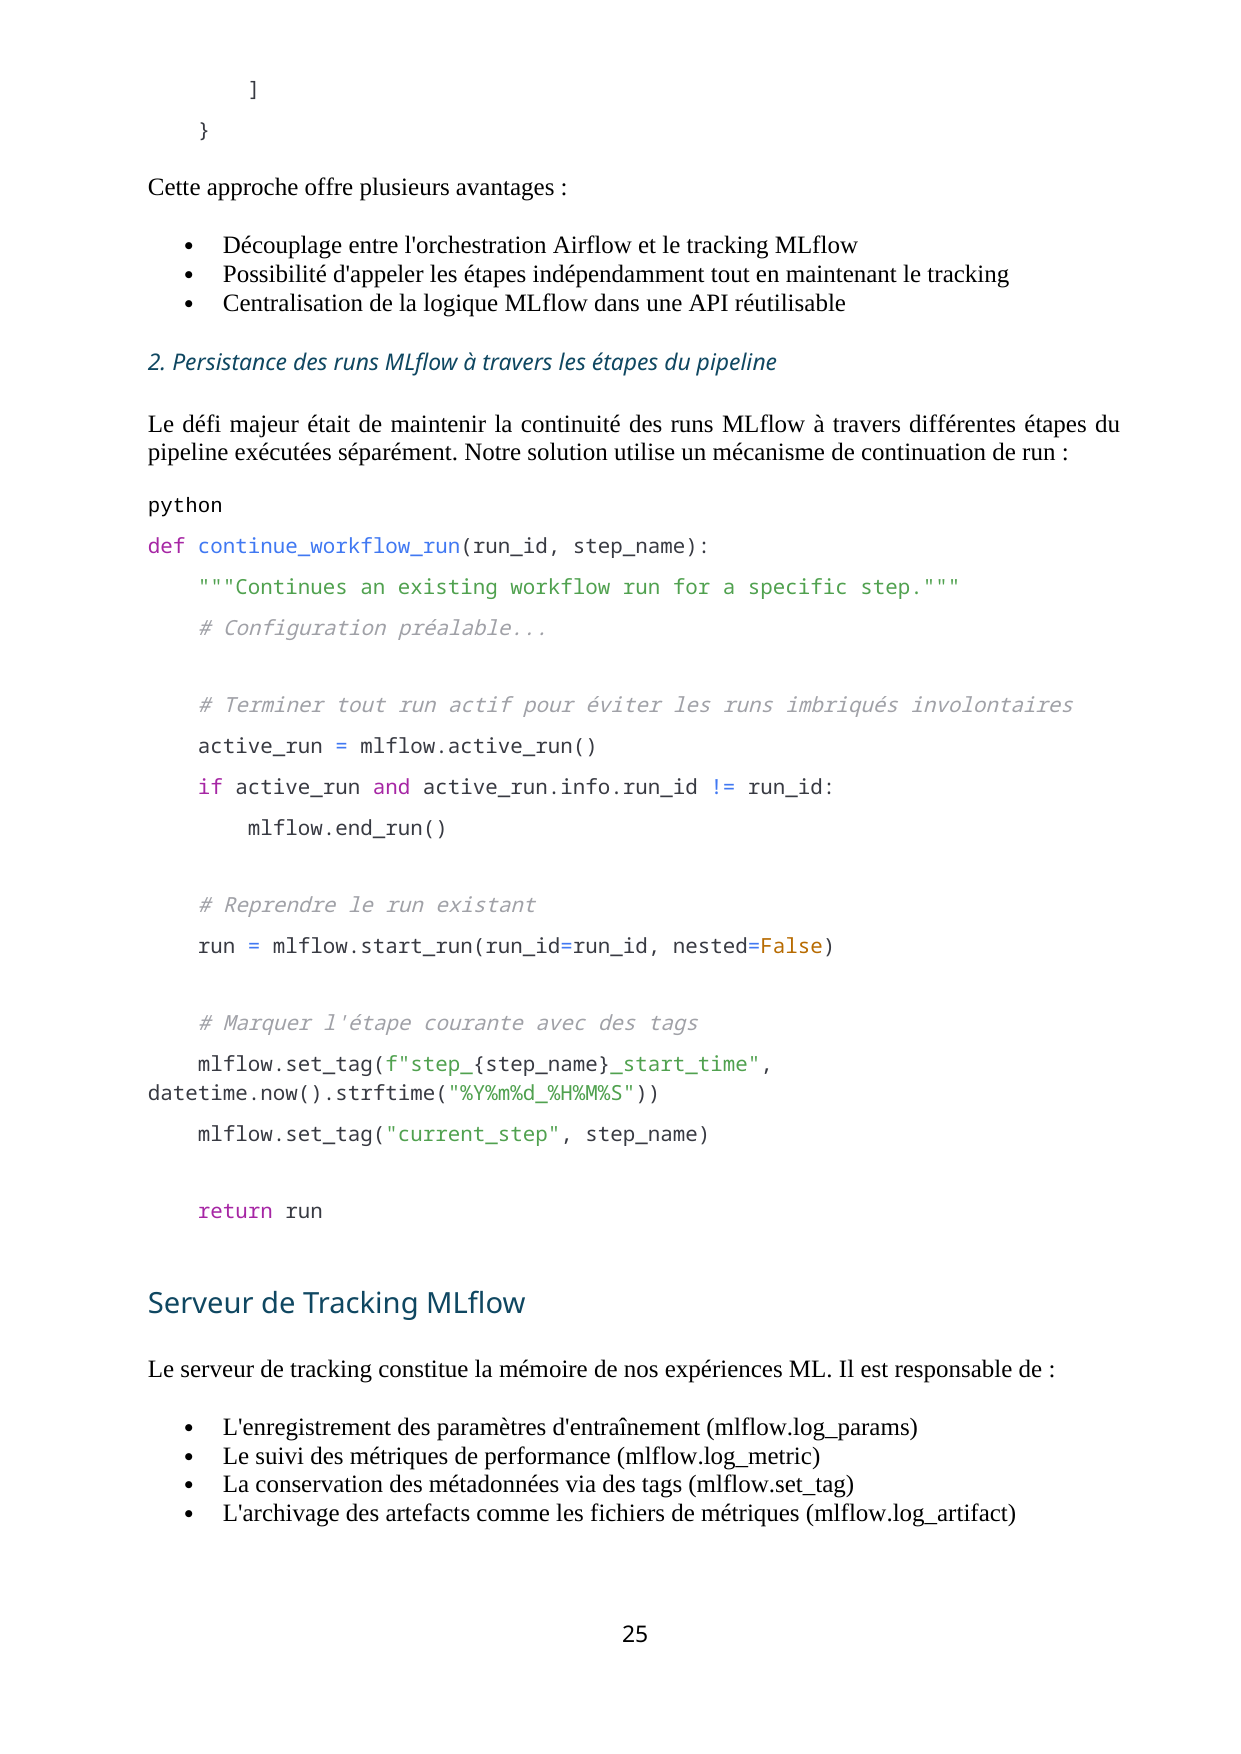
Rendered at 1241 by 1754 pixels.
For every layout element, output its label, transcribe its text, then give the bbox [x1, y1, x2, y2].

list Découplage entre l'orchestration Airflow et le tracking MLflow [185, 230, 1122, 259]
list La conservation des métadonnées via des tags (mlflow.set_tag) [185, 1469, 1122, 1498]
text """Continues an existing workflow run for a specific step.""" [148, 572, 1122, 601]
list Centralisation de la logique MLflow dans une API réutilisable [185, 288, 1122, 317]
text active_run = mlflow.active_run() [148, 731, 1122, 760]
text # Configuration préalable... [148, 613, 1122, 642]
text Le défi majeur était de maintenir la continuité des runs MLflow à travers différentes étapes du pipeline exécutées séparément. Notre solution utilise un mécanisme de continuation de run : [148, 409, 1122, 466]
text # Reprendre le run existant [148, 890, 1122, 919]
text run = mlflow.start_run(run_id=run_id, nested=False) [148, 931, 1122, 960]
text mlflow.set_tag("current_step", step_name) [148, 1119, 1122, 1147]
text Le serveur de tracking constitue la mémoire de nos expériences ML. Il est responsable de : [148, 1354, 1122, 1383]
text # Terminer tout run actif pour éviter les runs imbriqués involontaires [148, 690, 1122, 719]
text mlflow.end_run() [148, 813, 1122, 842]
text mlflow.set_tag(f"step_{step_name}_start_time", datetime.now().strftime("%Y%m%d_%H%M%S")) [148, 1049, 1122, 1106]
list L'enregistrement des paramètres d'entraînement (mlflow.log_params) [185, 1412, 1122, 1441]
subtitle Serveur de Tracking MLflow [148, 1282, 1122, 1322]
text # Marquer l'étape courante avec des tags [148, 1008, 1122, 1037]
text python [148, 495, 1122, 519]
text def continue_workflow_run(run_id, step_name): [148, 531, 1122, 560]
text } [148, 115, 1122, 143]
text return run [148, 1196, 1122, 1224]
subtitle 2. Persistance des runs MLflow à travers les étapes du pipeline [148, 346, 1122, 377]
list Le suivi des métriques de performance (mlflow.log_metric) [185, 1441, 1122, 1469]
text Cette approche offre plusieurs avantages : [148, 172, 1122, 201]
text if active_run and active_run.info.run_id != run_id: [148, 772, 1122, 801]
text ] [148, 74, 1122, 102]
list L'archivage des artefacts comme les fichiers de métriques (mlflow.log_artifact) [185, 1498, 1122, 1527]
list Possibilité d'appeler les étapes indépendamment tout en maintenant le tracking [185, 259, 1122, 288]
